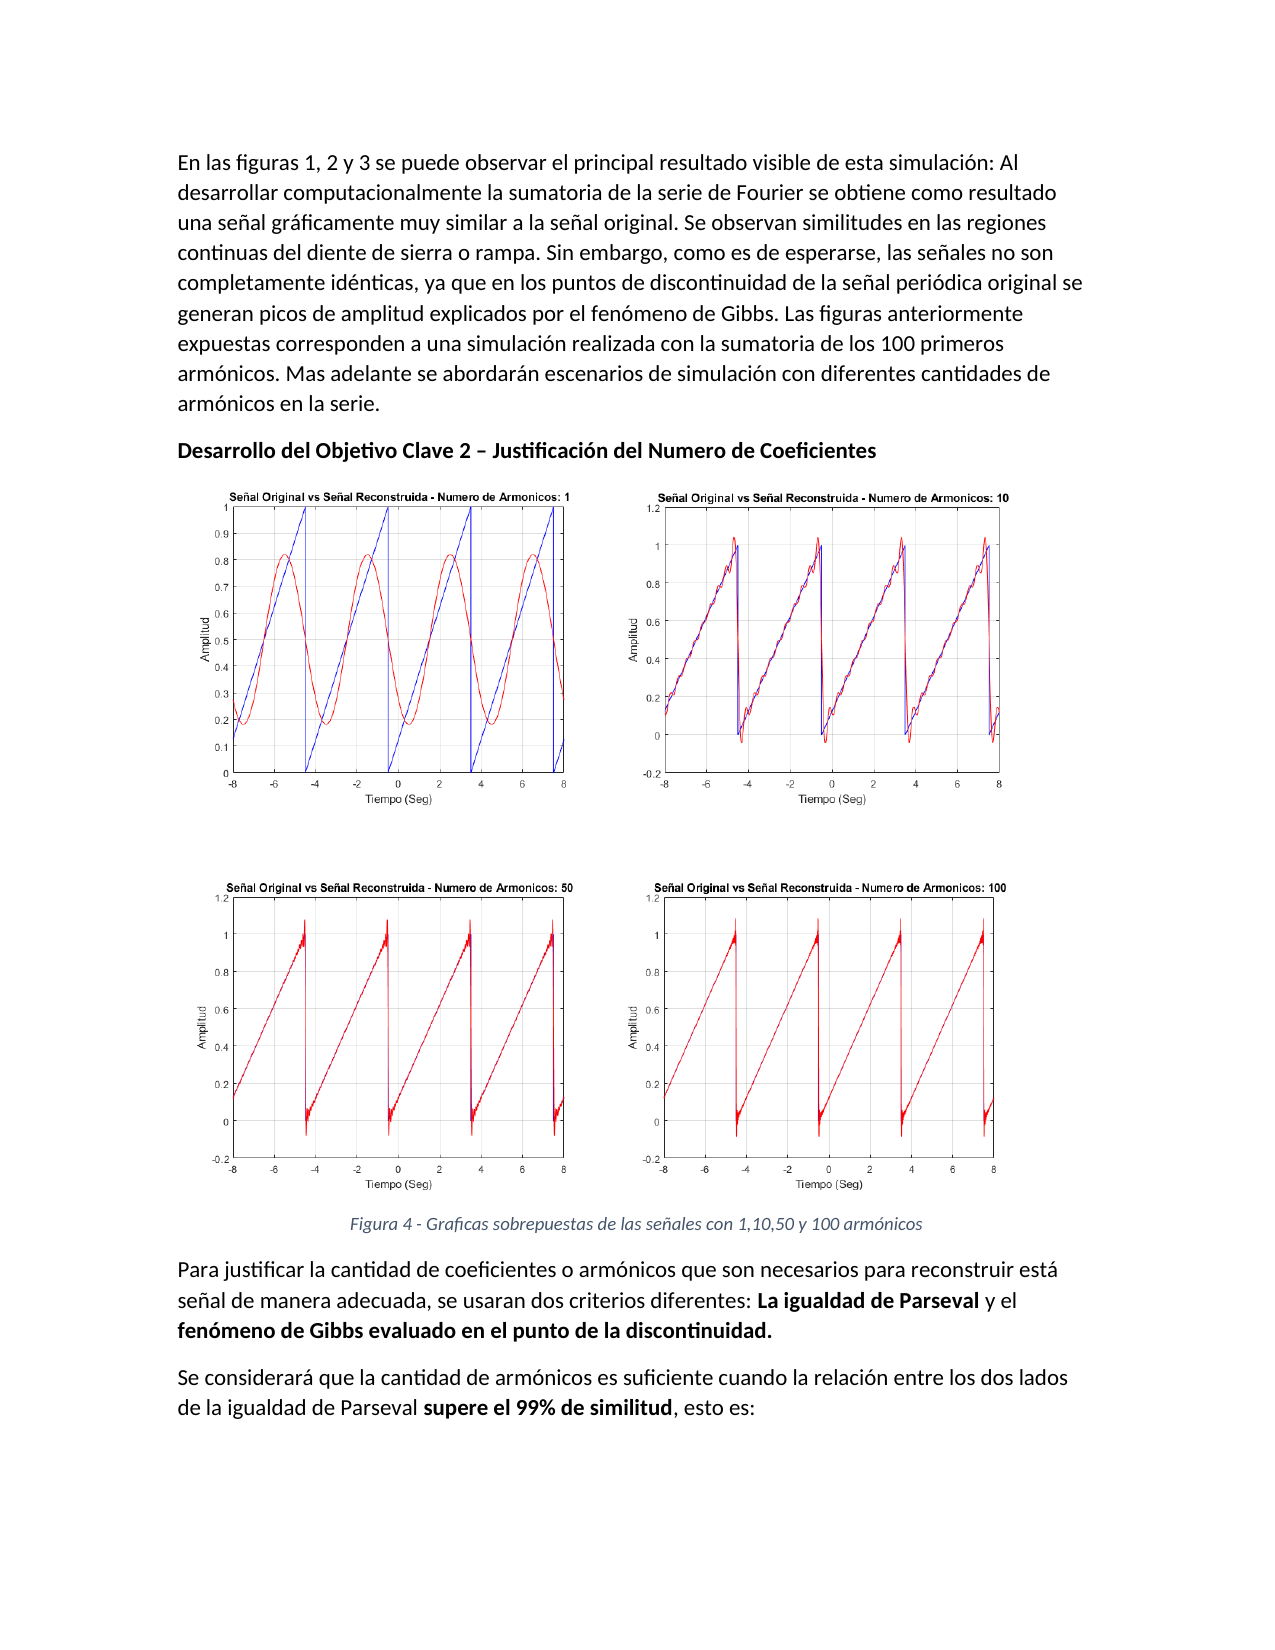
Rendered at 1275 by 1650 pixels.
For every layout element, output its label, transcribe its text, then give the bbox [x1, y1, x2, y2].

text Se considerará que la cantidad de armónicos es suficiente cuando la relación entre los dos lados de la igualdad de Parseval supere el 99% de similitud, esto es: [177, 1363, 1098, 1421]
text Figura 4 - Graficas sobrepuestas de las señales con 1,10,50 y 100 armónicos [177, 1212, 1098, 1235]
picture [177, 483, 603, 808]
picture [608, 484, 1039, 808]
text En las figuras 1, 2 y 3 se puede observar el principal resultado visible de esta simulación: Al desarrollar computacionalmente la sumatoria de la serie de Fourier se obtiene como resultado una señal gráficamente muy similar a la señal original. Se observan similitudes en las regiones continuas del diente de sierra o rampa. Sin embargo, como es de esperarse, las señales no son completamente idénticas, ya que en los puntos de discontinuidad de la señal periódica original se generan picos de amplitud explicados por el fenómeno de Gibbs. Las figuras anteriormente expuestas corresponden a una simulación realizada con la sumatoria de los 100 primeros armónicos. Mas adelante se abordarán escenarios de simulación con diferentes cantidades de armónicos en la serie. [177, 148, 1098, 417]
text Para justificar la cantidad de coeficientes o armónicos que son necesarios para reconstruir está señal de manera adecuada, se usaran dos criterios diferentes: La igualdad de Parseval y el fenómeno de Gibbs evaluado en el punto de la discontinuidad. [177, 1256, 1098, 1344]
picture [608, 873, 1034, 1193]
picture [177, 873, 604, 1193]
text Desarrollo del Objetivo Clave 2 – Justificación del Numero de Coeficientes [177, 436, 1098, 464]
